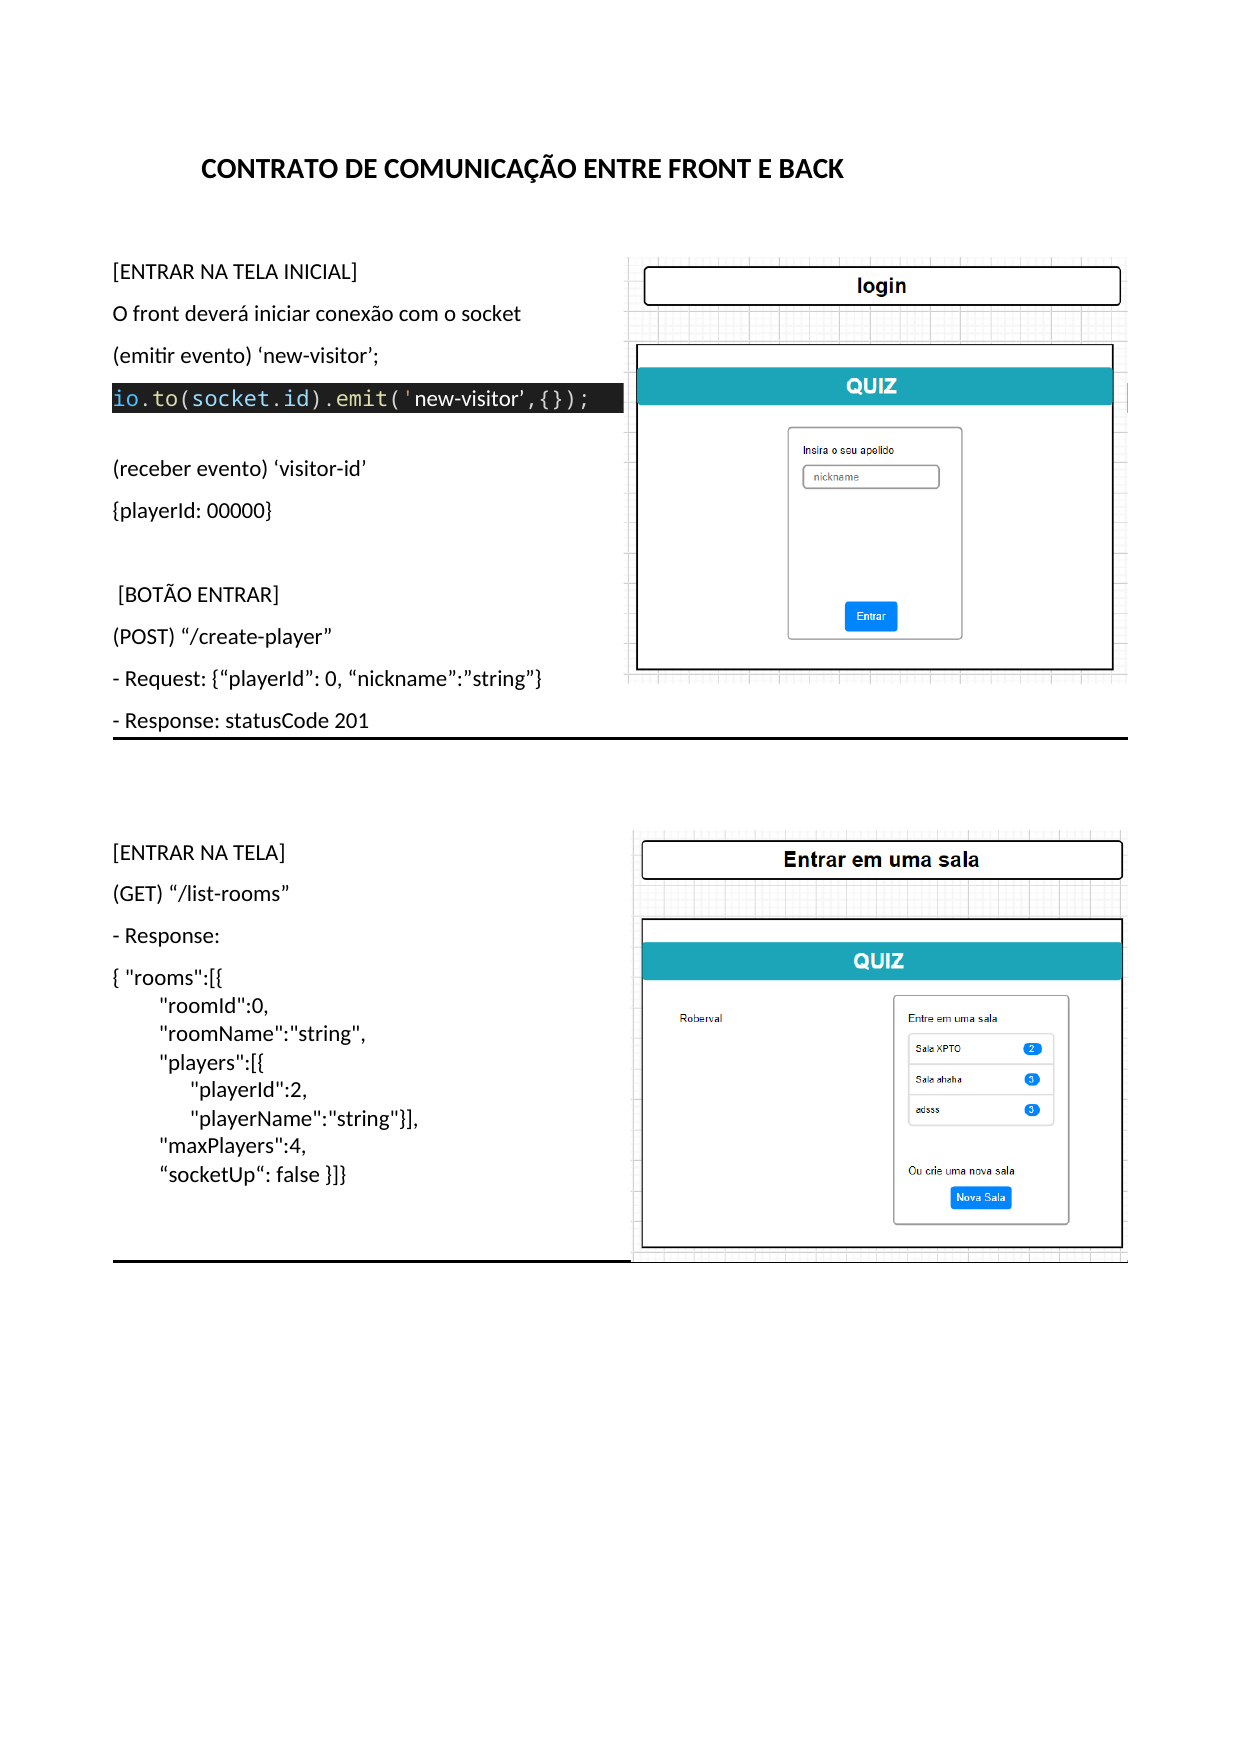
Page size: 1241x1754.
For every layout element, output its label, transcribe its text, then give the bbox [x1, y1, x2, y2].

text {playerId: 00000} [112, 497, 623, 524]
text “socketUp“: false }]} [112, 1160, 630, 1188]
text io.to(socket.id).emit('new-visitor’,{}); [112, 383, 623, 413]
text "playerId":2, [112, 1076, 630, 1104]
text (emitir evento) ‘new-visitor’; [112, 341, 623, 369]
text "roomId":0, [112, 992, 630, 1019]
text O front deverá iniciar conexão com o socket [112, 299, 623, 327]
text "playerName":"string"}], [112, 1104, 630, 1132]
text - Request: {“playerId”: 0, “nickname”:”string”} [112, 664, 1128, 692]
text { "rooms":[{ [112, 963, 630, 992]
text CONTRATO DE COMUNICAÇÃO ENTRE FRONT E BACK [112, 150, 1128, 186]
text (POST) “/create-player” [112, 622, 623, 651]
text - Response: statusCode 201 [112, 706, 1128, 740]
text [ENTRAR NA TELA] [112, 838, 630, 866]
picture [623, 257, 1128, 684]
text "roomName":"string", [112, 1019, 630, 1048]
text [BOTÃO ENTRAR] [112, 581, 623, 608]
text (GET) “/list-rooms” [112, 879, 630, 908]
text "maxPlayers":4, [112, 1132, 630, 1160]
text "players":[{ [112, 1048, 630, 1076]
text (receber evento) ‘visitor-id’ [112, 454, 623, 483]
text [ENTRAR NA TELA INICIAL] [112, 257, 623, 285]
picture [630, 830, 1128, 1262]
text - Response: [112, 922, 630, 949]
